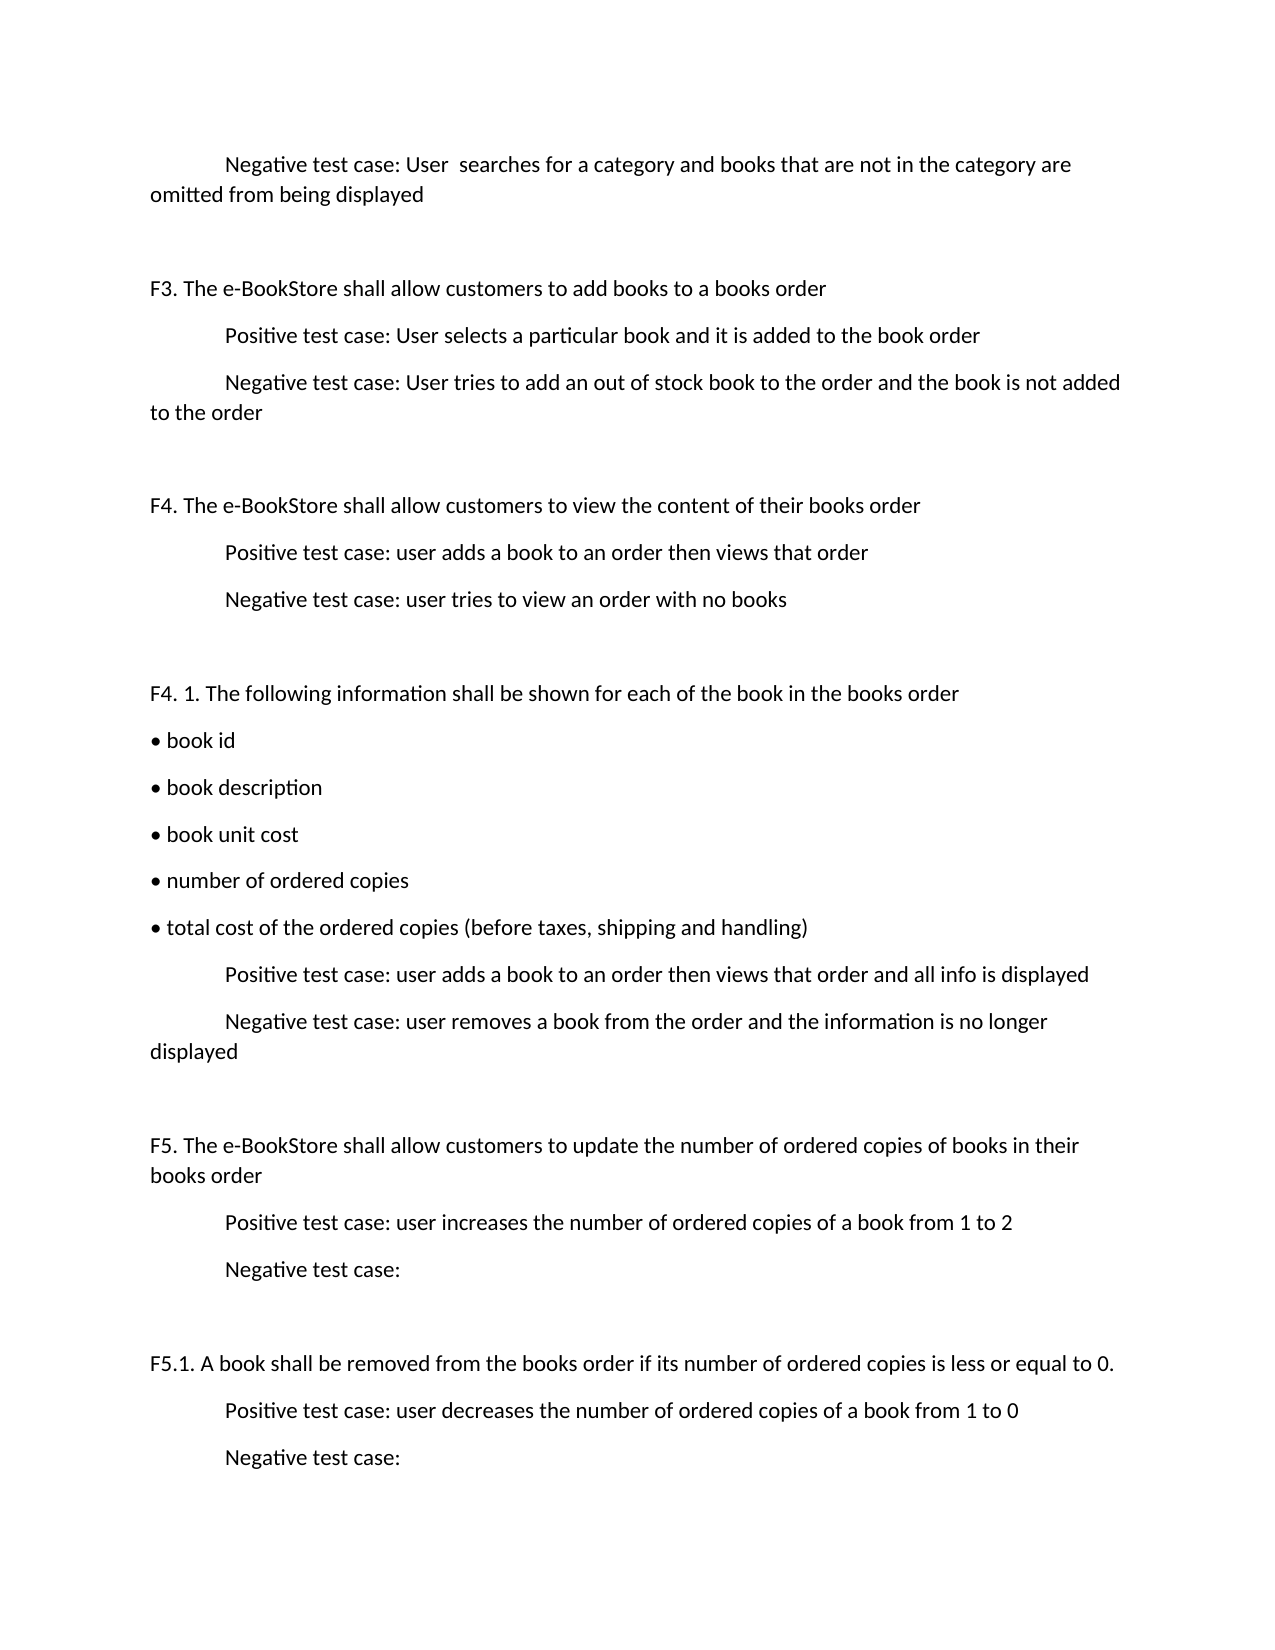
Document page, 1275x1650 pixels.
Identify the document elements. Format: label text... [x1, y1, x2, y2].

text • book id [150, 726, 1125, 754]
text Negative test case: User searches for a category and books that are not in the category are omitted from being displayed [150, 150, 1125, 208]
text F4. 1. The following information shall be shown for each of the book in the books order [150, 679, 1125, 707]
text • number of ordered copies [150, 867, 1125, 895]
text F4. The e-BookStore shall allow customers to view the content of their books order [150, 492, 1125, 520]
text F3. The e-BookStore shall allow customers to add books to a books order [150, 274, 1125, 302]
text Negative test case: user tries to view an order with no books [150, 585, 1125, 613]
text Negative test case: [150, 1255, 1125, 1283]
text Positive test case: user decreases the number of ordered copies of a book from 1 to 0 [150, 1396, 1125, 1424]
text Negative test case: user removes a book from the order and the information is no longer displayed [150, 1007, 1125, 1066]
text Negative test case: User tries to add an out of stock book to the order and the book is not added to the order [150, 368, 1125, 426]
text F5.1. A book shall be removed from the books order if its number of ordered copies is less or equal to 0. [150, 1349, 1125, 1377]
text Positive test case: User selects a particular book and it is added to the book order [150, 321, 1125, 349]
text Positive test case: user adds a book to an order then views that order and all info is displayed [150, 960, 1125, 988]
text • book unit cost [150, 820, 1125, 848]
text F5. The e-BookStore shall allow customers to update the number of ordered copies of books in their books order [150, 1131, 1125, 1189]
text • total cost of the ordered copies (before taxes, shipping and handling) [150, 913, 1125, 942]
text • book description [150, 773, 1125, 801]
text Negative test case: [150, 1443, 1125, 1471]
text Positive test case: user increases the number of ordered copies of a book from 1 to 2 [150, 1208, 1125, 1236]
text Positive test case: user adds a book to an order then views that order [150, 538, 1125, 567]
